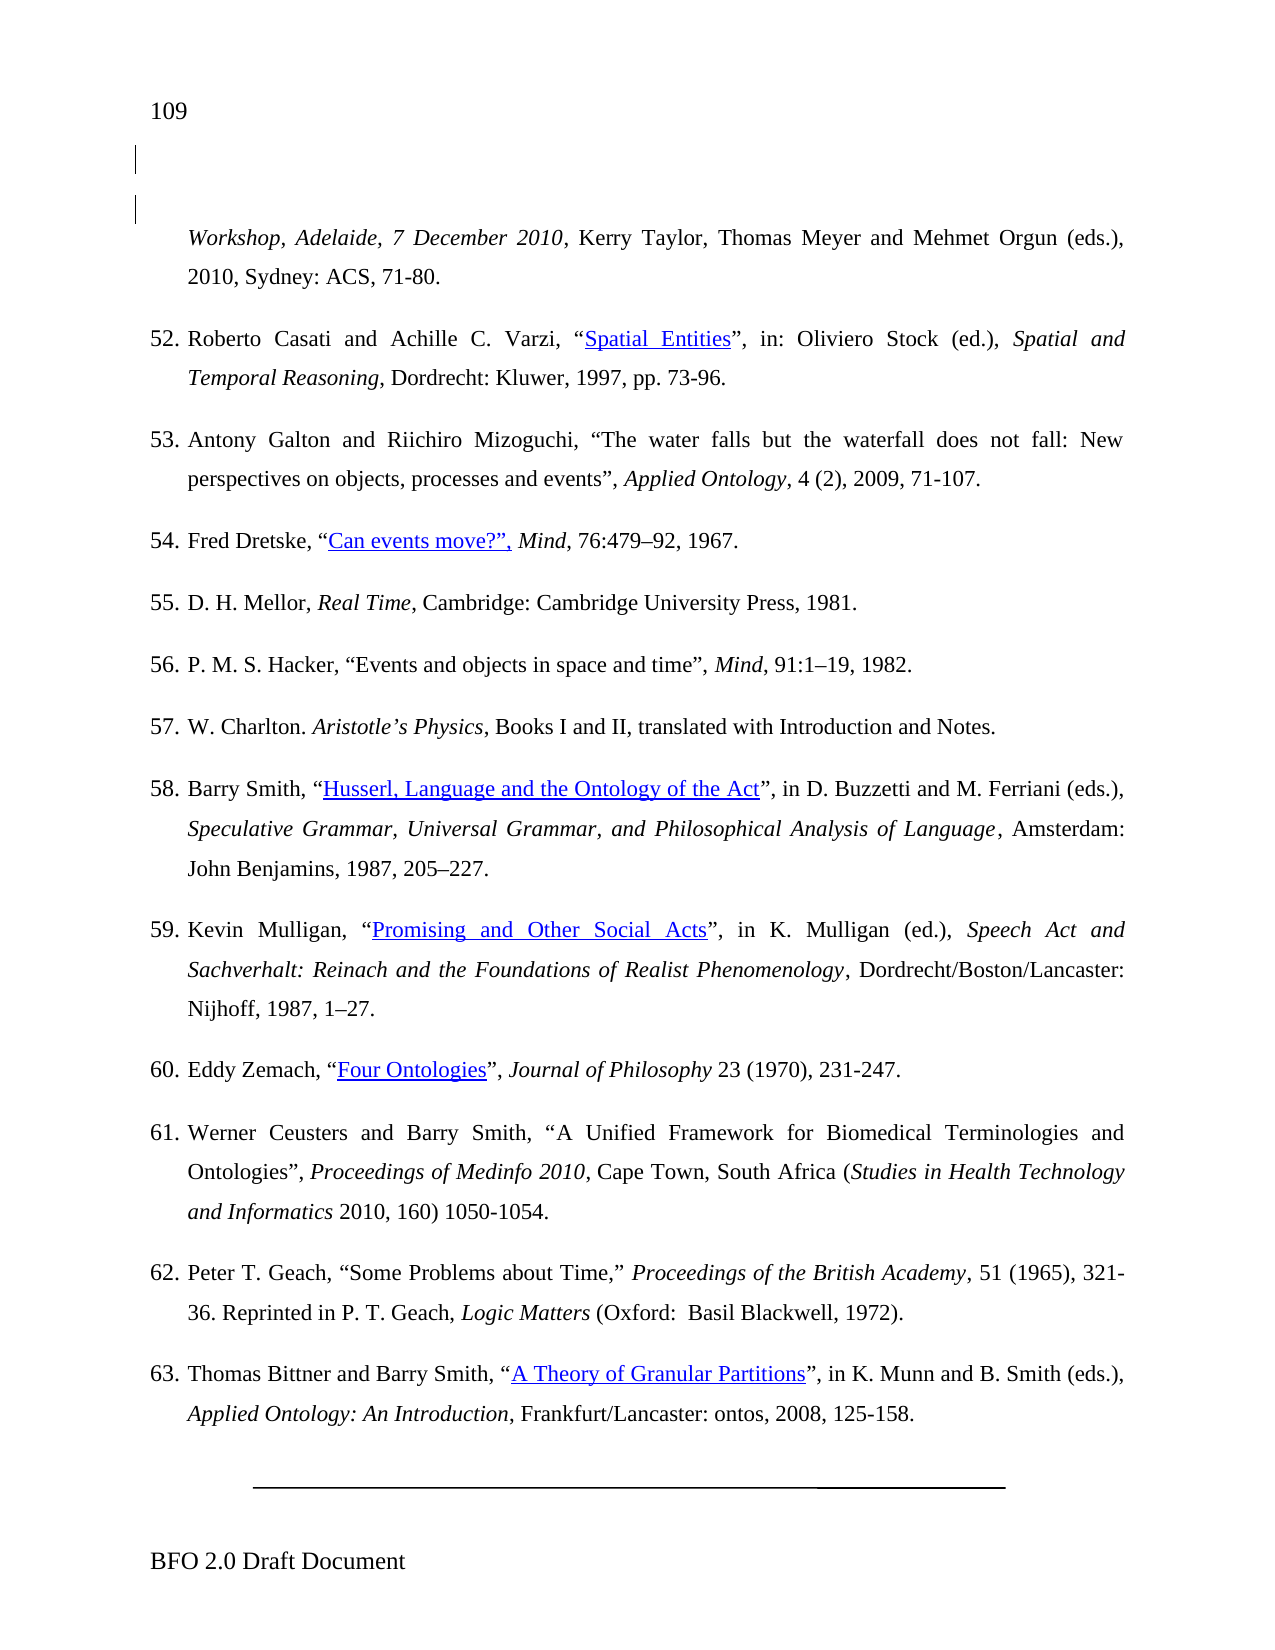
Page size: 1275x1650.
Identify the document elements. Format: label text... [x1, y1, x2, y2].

list W. Charlton. Aristotle’s Physics, Books I and II, translated with Introduction and Notes. [150, 712, 1125, 740]
list P. M. S. Hacker, “Events and objects in space and time”, Mind, 91:1–19, 1982. [150, 650, 1125, 678]
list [150, 224, 1125, 289]
list Peter T. Geach, “Some Problems about Time,” Proceedings of the British Academy, 51 (1965), 321-36. Reprinted in P. T. Geach, Logic Matters (Oxford: Basil Blackwell, 1972). [150, 1258, 1125, 1325]
list Thomas Bittner and Barry Smith, “A Theory of Granular Partitions”, in K. Munn and B. Smith (eds.), Applied Ontology: An Introduction, Frankfurt/Lancaster: ontos, 2008, 125-158. [150, 1359, 1125, 1426]
list Roberto Casati and Achille C. Varzi, “Spatial Entities”, in: Oliviero Stock (ed.), Spatial and Temporal Reasoning, Dordrecht: Kluwer, 1997, pp. 73-96. [150, 323, 1125, 391]
list D. H. Mellor, Real Time, Cambridge: Cambridge University Press, 1981. [150, 588, 1125, 615]
list Werner Ceusters and Barry Smith, “A Unified Framework for Biomedical Terminologies and Ontologies”, Proceedings of Medinfo 2010, Cape Town, South Africa (Studies in Health Technology and Informatics 2010, 160) 1050-1054. [150, 1118, 1125, 1224]
list Antony Galton and Riichiro Mizoguchi, “The water falls but the waterfall does not fall: New perspectives on objects, processes and events”, Applied Ontology, 4 (2), 2009, 71-107. [150, 424, 1125, 492]
list Barry Smith, “Husserl, Language and the Ontology of the Act”, in D. Buzzetti and M. Ferriani (eds.), Speculative Grammar, Universal Grammar, and Philosophical Analysis of Language, Amsterdam: John Benjamins, 1987, 205–227. [150, 774, 1125, 881]
list Eddy Zemach, “Four Ontologies”, Journal of Philosophy 23 (1970), 231-247. [150, 1055, 1125, 1083]
list Fred Dretske, “Can events move?”, Mind, 76:479–92, 1967. [150, 526, 1125, 553]
list Kevin Mulligan, “Promising and Other Social Acts”, in K. Mulligan (ed.), Speech Act and Sachverhalt: Reinach and the Foundations of Realist Phenomenology, Dordrecht/Boston/Lancaster: Nijhoff, 1987, 1–27. [150, 915, 1125, 1021]
